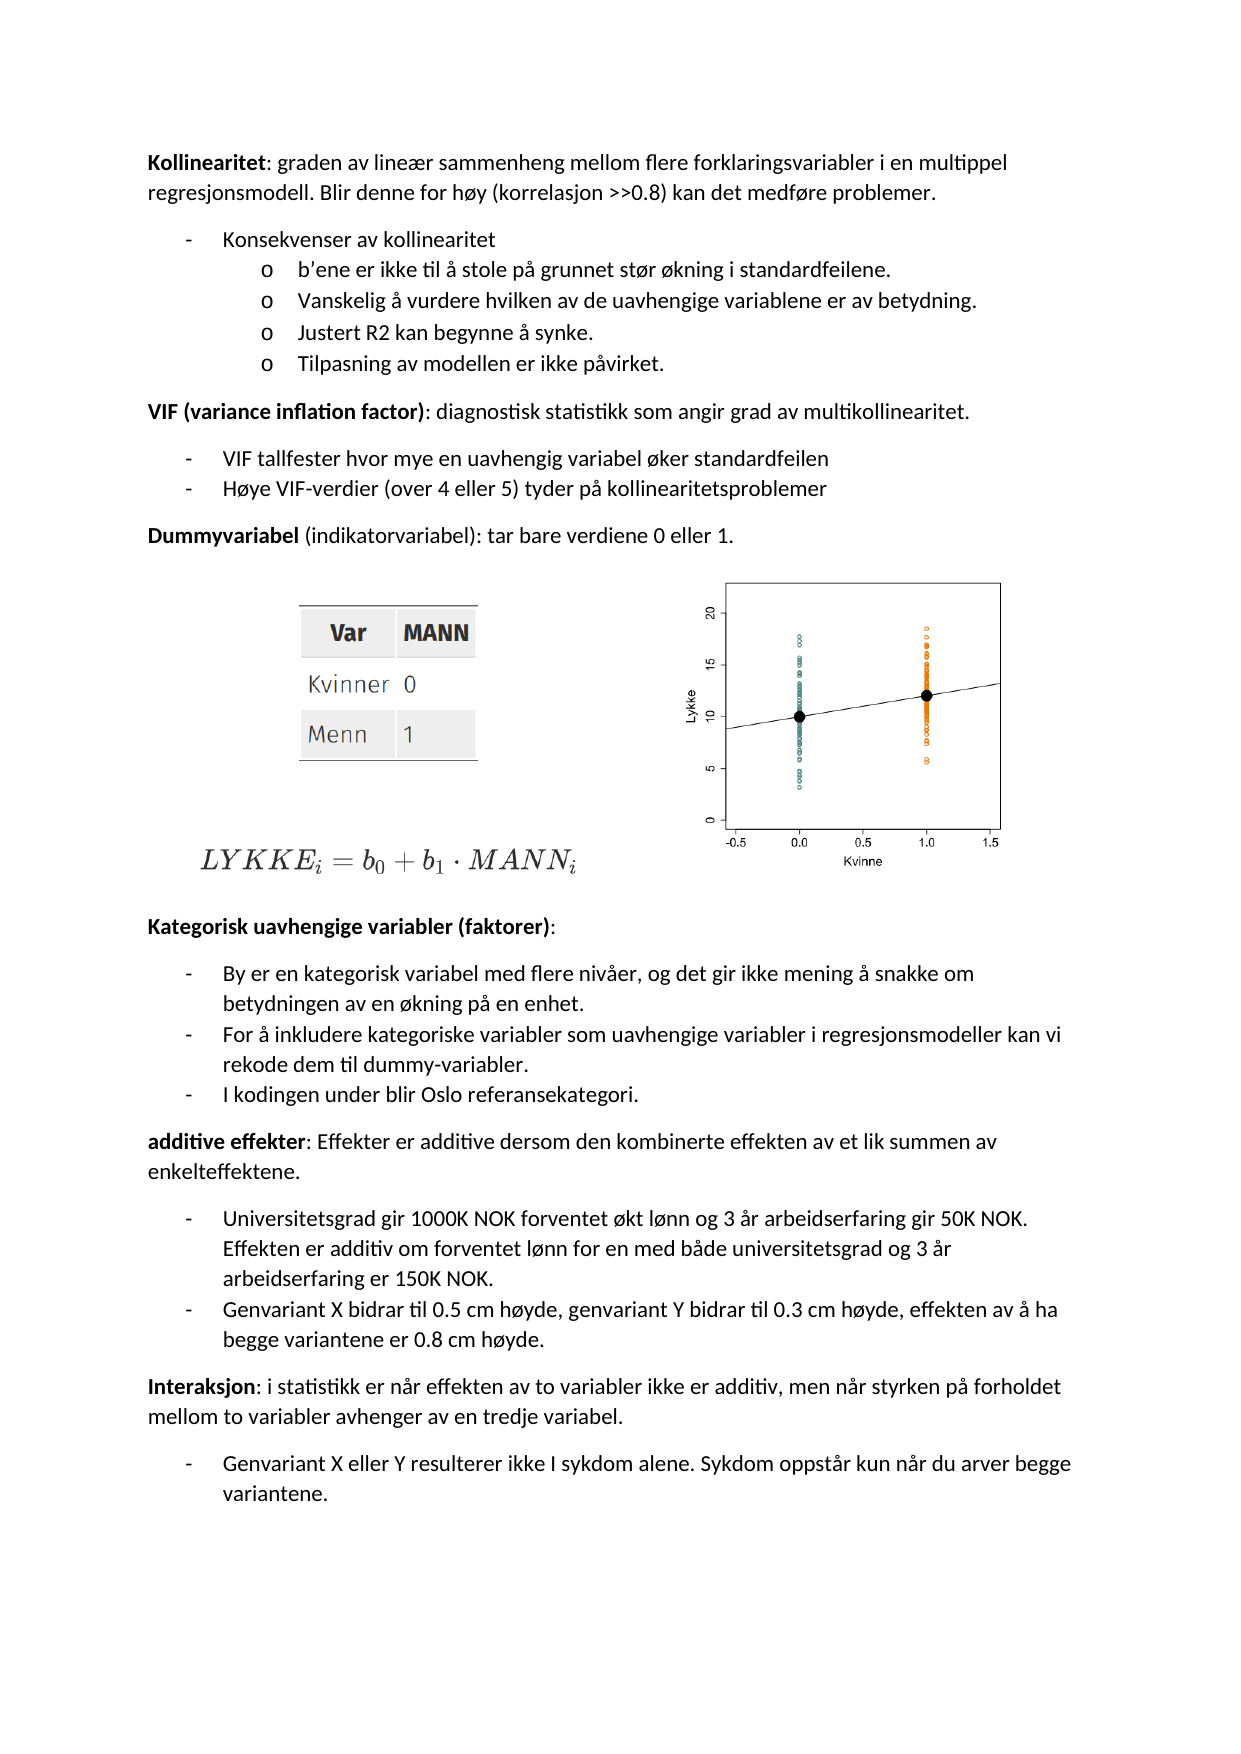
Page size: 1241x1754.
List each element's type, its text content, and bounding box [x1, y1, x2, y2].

list Genvariant X bidrar til 0.5 cm høyde, genvariant Y bidrar til 0.3 cm høyde, effekten av å ha begge variantene er 0.8 cm høyde. [185, 1295, 1093, 1353]
list Justert R2 kan begynne å synke. [260, 318, 1093, 347]
list Genvariant X eller Y resulterer ikke I sykdom alene. Sykdom oppstår kun når du arver begge variantene. [185, 1449, 1093, 1507]
list Vanskelig å vurdere hvilken av de uavhengige variablene er av betydning. [260, 286, 1093, 316]
picture [147, 568, 1093, 894]
list I kodingen under blir Oslo referansekategori. [185, 1080, 1093, 1108]
text Kategorisk uavhengige variabler (faktorer): [148, 912, 1093, 941]
list b’ene er ikke til å stole på grunnet stør økning i standardfeilene. [260, 255, 1093, 284]
list Universitetsgrad gir 1000K NOK forventet økt lønn og 3 år arbeidserfaring gir 50K NOK. Effekten er additiv om forventet lønn for en med både universitetsgrad og 3 år arbeidserfaring er 150K NOK. [185, 1204, 1093, 1293]
list Tilpasning av modellen er ikke påvirket. [260, 349, 1093, 378]
text VIF (variance inflation factor): diagnostisk statistikk som angir grad av multikollinearitet. [148, 397, 1093, 425]
list Høye VIF-verdier (over 4 eller 5) tyder på kollinearitetsproblemer [185, 474, 1093, 502]
text additive effekter: Effekter er additive dersom den kombinerte effekten av et lik summen av enkelteffektene. [148, 1127, 1093, 1185]
text Kollinearitet: graden av lineær sammenheng mellom flere forklaringsvariabler i en multippel regresjonsmodell. Blir denne for høy (korrelasjon >>0.8) kan det medføre problemer. [148, 148, 1093, 206]
list For å inkludere kategoriske variabler som uavhengige variabler i regresjonsmodeller kan vi rekode dem til dummy-variabler. [185, 1020, 1093, 1078]
list VIF tallfester hvor mye en uavhengig variabel øker standardfeilen [185, 444, 1093, 472]
list By er en kategorisk variabel med flere nivåer, og det gir ikke mening å snakke om betydningen av en økning på en enhet. [185, 959, 1093, 1018]
list Konsekvenser av kollinearitet [185, 225, 1093, 253]
text Interaksjon: i statistikk er når effekten av to variabler ikke er additiv, men når styrken på forholdet mellom to variabler avhenger av en tredje variabel. [148, 1372, 1093, 1430]
text Dummyvariabel (indikatorvariabel): tar bare verdiene 0 eller 1. [148, 521, 1093, 549]
